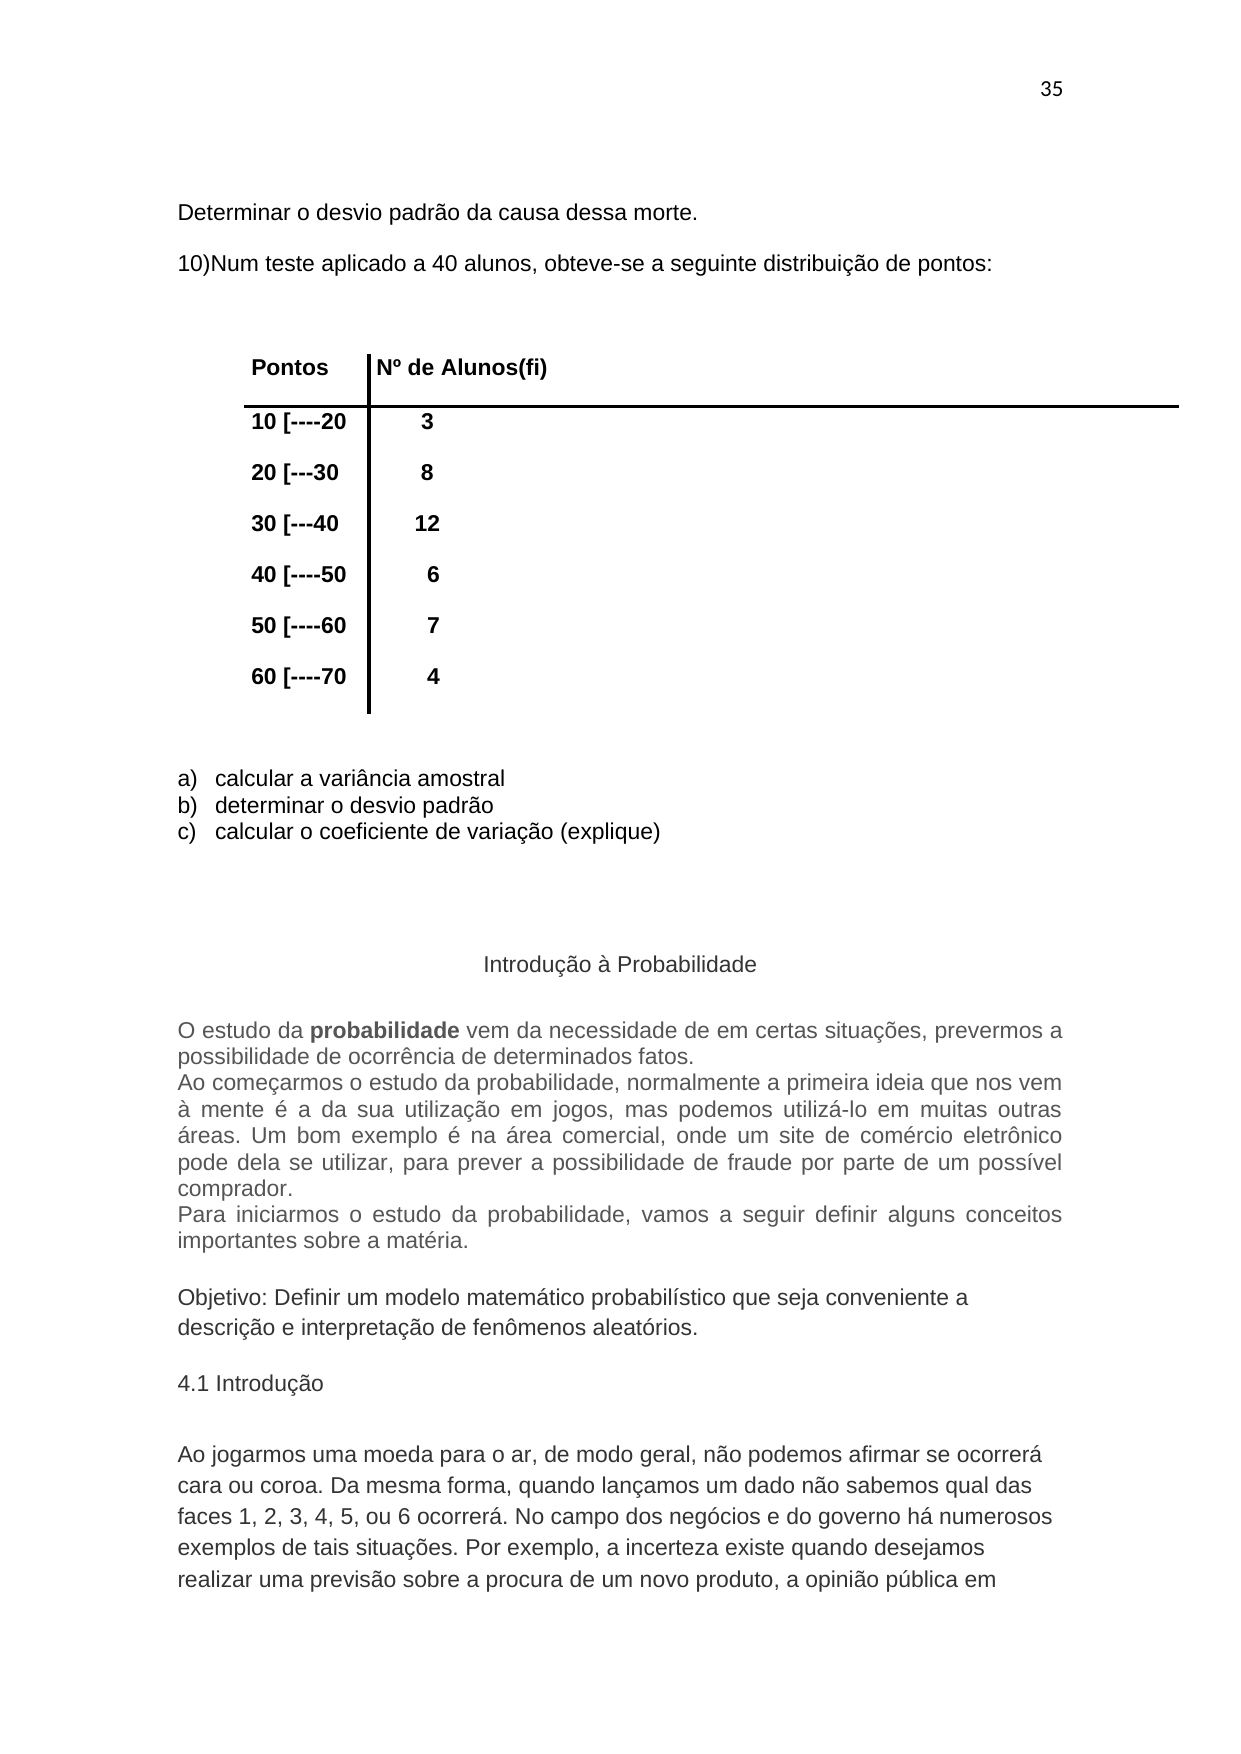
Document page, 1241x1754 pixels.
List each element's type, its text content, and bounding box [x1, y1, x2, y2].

text 10)Num teste aplicado a 40 alunos, obteve-se a seguinte distribuição de pontos: [177, 250, 1063, 276]
text Para iniciarmos o estudo da probabilidade, vamos a seguir definir alguns conceitos importantes sobre a matéria. [177, 1201, 1063, 1254]
text Ao começarmos o estudo da probabilidade, normalmente a primeira ideia que nos vem à mente é a da sua utilização em jogos, mas podemos utilizá-lo em muitas outras áreas. Um bom exemplo é na área comercial, onde um site de comércio eletrônico pode dela se utilizar, para prever a possibilidade de fraude por parte de um possível comprador. [177, 1069, 1063, 1201]
list calcular o coeficiente de variação (explique) [177, 818, 1063, 844]
table_cell 10 [----20 20 [---30 30 [---40 40 [----50 50 [----60 60 [----70 [244, 408, 367, 714]
text Determinar o desvio padrão da causa dessa morte. [177, 199, 1063, 225]
list determinar o desvio padrão [177, 792, 1063, 818]
text O estudo da probabilidade vem da necessidade de em certas situações, prevermos a possibilidade de ocorrência de determinados fatos. [177, 1017, 1063, 1069]
table_header Nº de Alunos(fi) [371, 354, 1179, 405]
table_cell 3 8 12 6 7 4 [371, 408, 1179, 714]
list calcular a variância amostral [177, 765, 1063, 792]
text Introdução à Probabilidade [177, 946, 1063, 978]
text 4.1 Introdução [177, 1365, 1063, 1397]
text Objetivo: Definir um modelo matemático probabilístico que seja conveniente a descrição e interpretação de fenômenos aleatórios. [177, 1254, 1063, 1341]
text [177, 1436, 1063, 1592]
table_header Pontos [244, 354, 367, 405]
